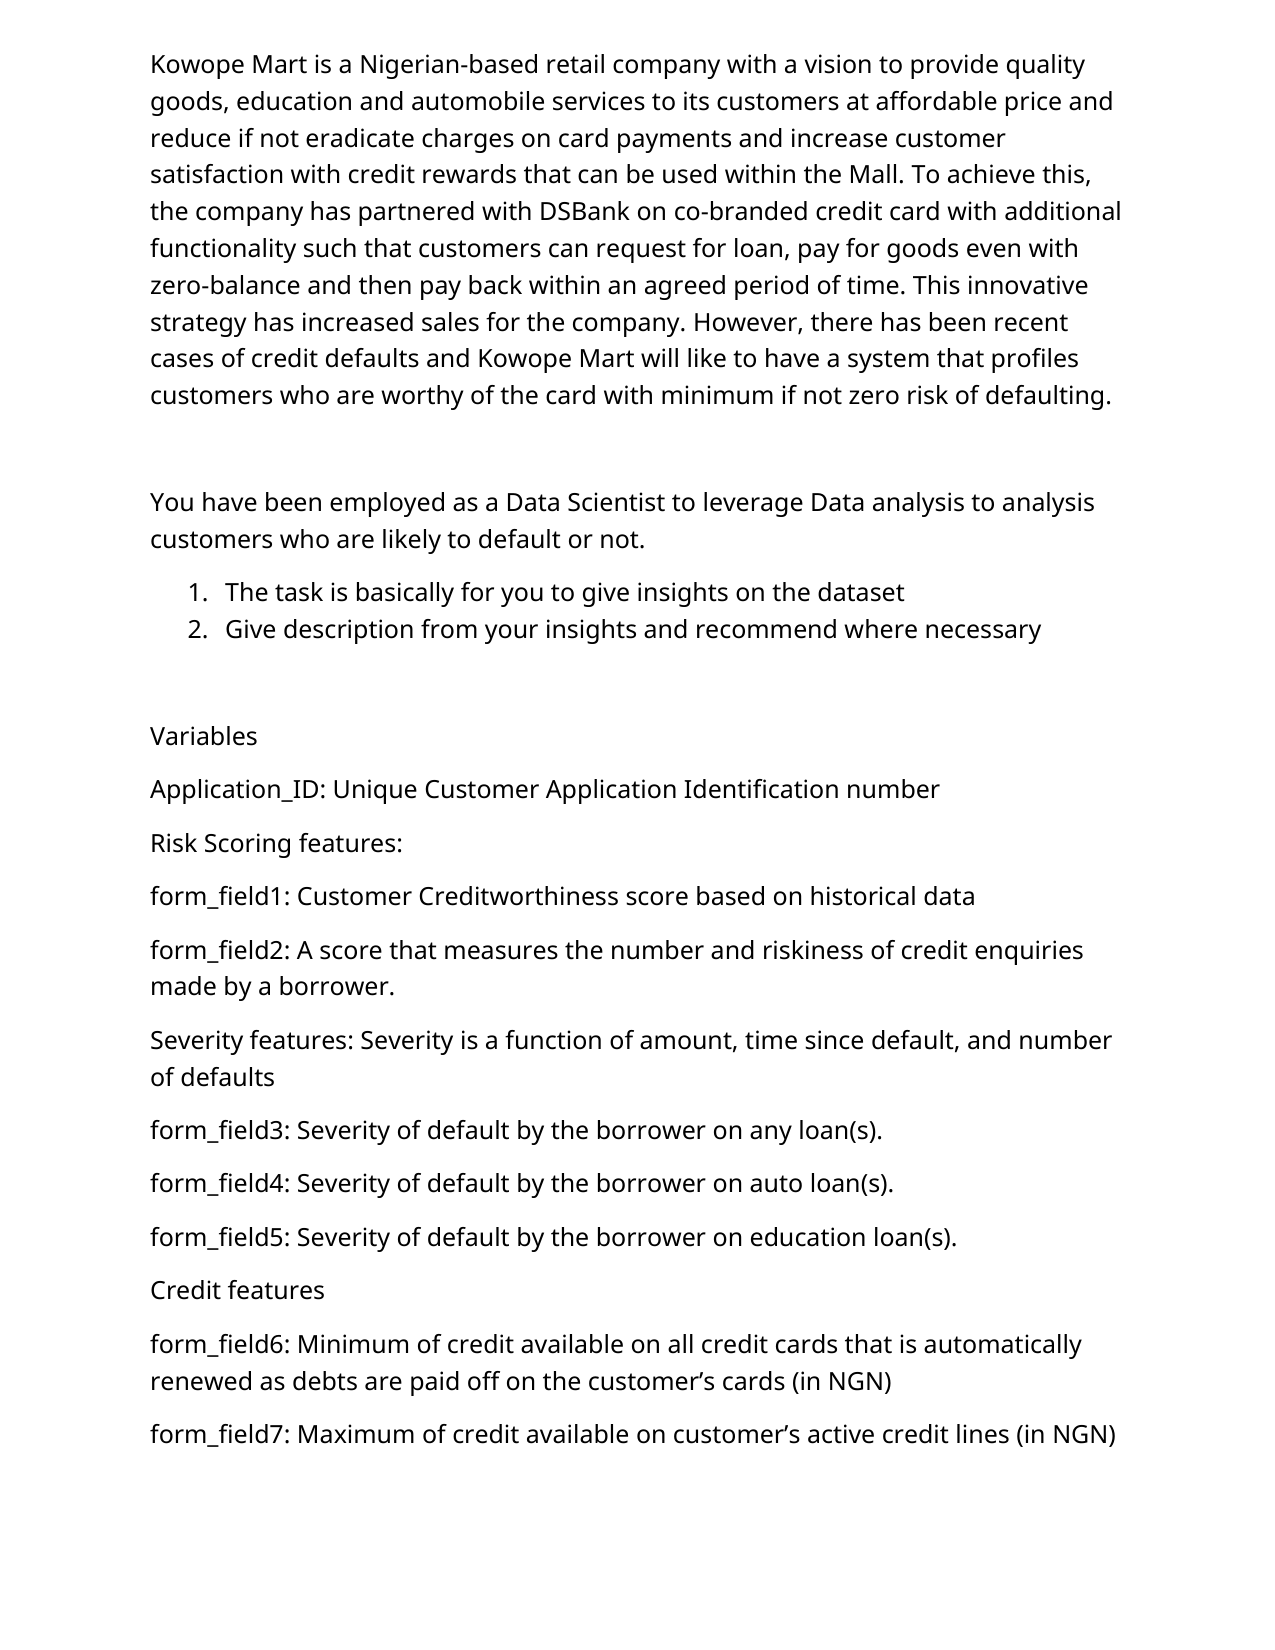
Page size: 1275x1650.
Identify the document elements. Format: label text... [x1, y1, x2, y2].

text form_field5: Severity of default by the borrower on education loan(s). [150, 1219, 1125, 1254]
text form_field1: Customer Creditworthiness score based on historical data [150, 879, 1125, 913]
list The task is basically for you to give insights on the dataset [187, 575, 1125, 609]
text form_field4: Severity of default by the borrower on auto loan(s). [150, 1166, 1125, 1200]
text form_field2: A score that measures the number and riskiness of credit enquiries made by a borrower. [150, 932, 1125, 1003]
text You have been employed as a Data Scientist to leverage Data analysis to analysis customers who are likely to default or not. [150, 485, 1125, 556]
text Credit features [150, 1273, 1125, 1307]
text Application_ID: Unique Customer Application Identification number [150, 772, 1125, 806]
text Kowope Mart is a Nigerian-based retail company with a vision to provide quality goods, education and automobile services to its customers at affordable price and reduce if not eradicate charges on card payments and increase customer satisfaction with credit rewards that can be used within the Mall. To achieve this, the company has partnered with DSBank on co-branded credit card with additional functionality such that customers can request for loan, pay for goods even with zero-balance and then pay back within an agreed period of time. This innovative strategy has increased sales for the company. However, there has been recent cases of credit defaults and Kowope Mart will like to have a system that profiles customers who are worthy of the card with minimum if not zero risk of defaulting. [150, 47, 1125, 412]
text form_field7: Maximum of credit available on customer’s active credit lines (in NGN) [150, 1417, 1125, 1451]
text Risk Scoring features: [150, 825, 1125, 859]
text form_field3: Severity of default by the borrower on any loan(s). [150, 1113, 1125, 1147]
list Give description from your insights and recommend where necessary [187, 612, 1125, 646]
text form_field6: Minimum of credit available on all credit cards that is automatically renewed as debts are paid off on the customer’s cards (in NGN) [150, 1326, 1125, 1397]
text Variables [150, 718, 1125, 753]
text Severity features: Severity is a function of amount, time since default, and number of defaults [150, 1022, 1125, 1093]
